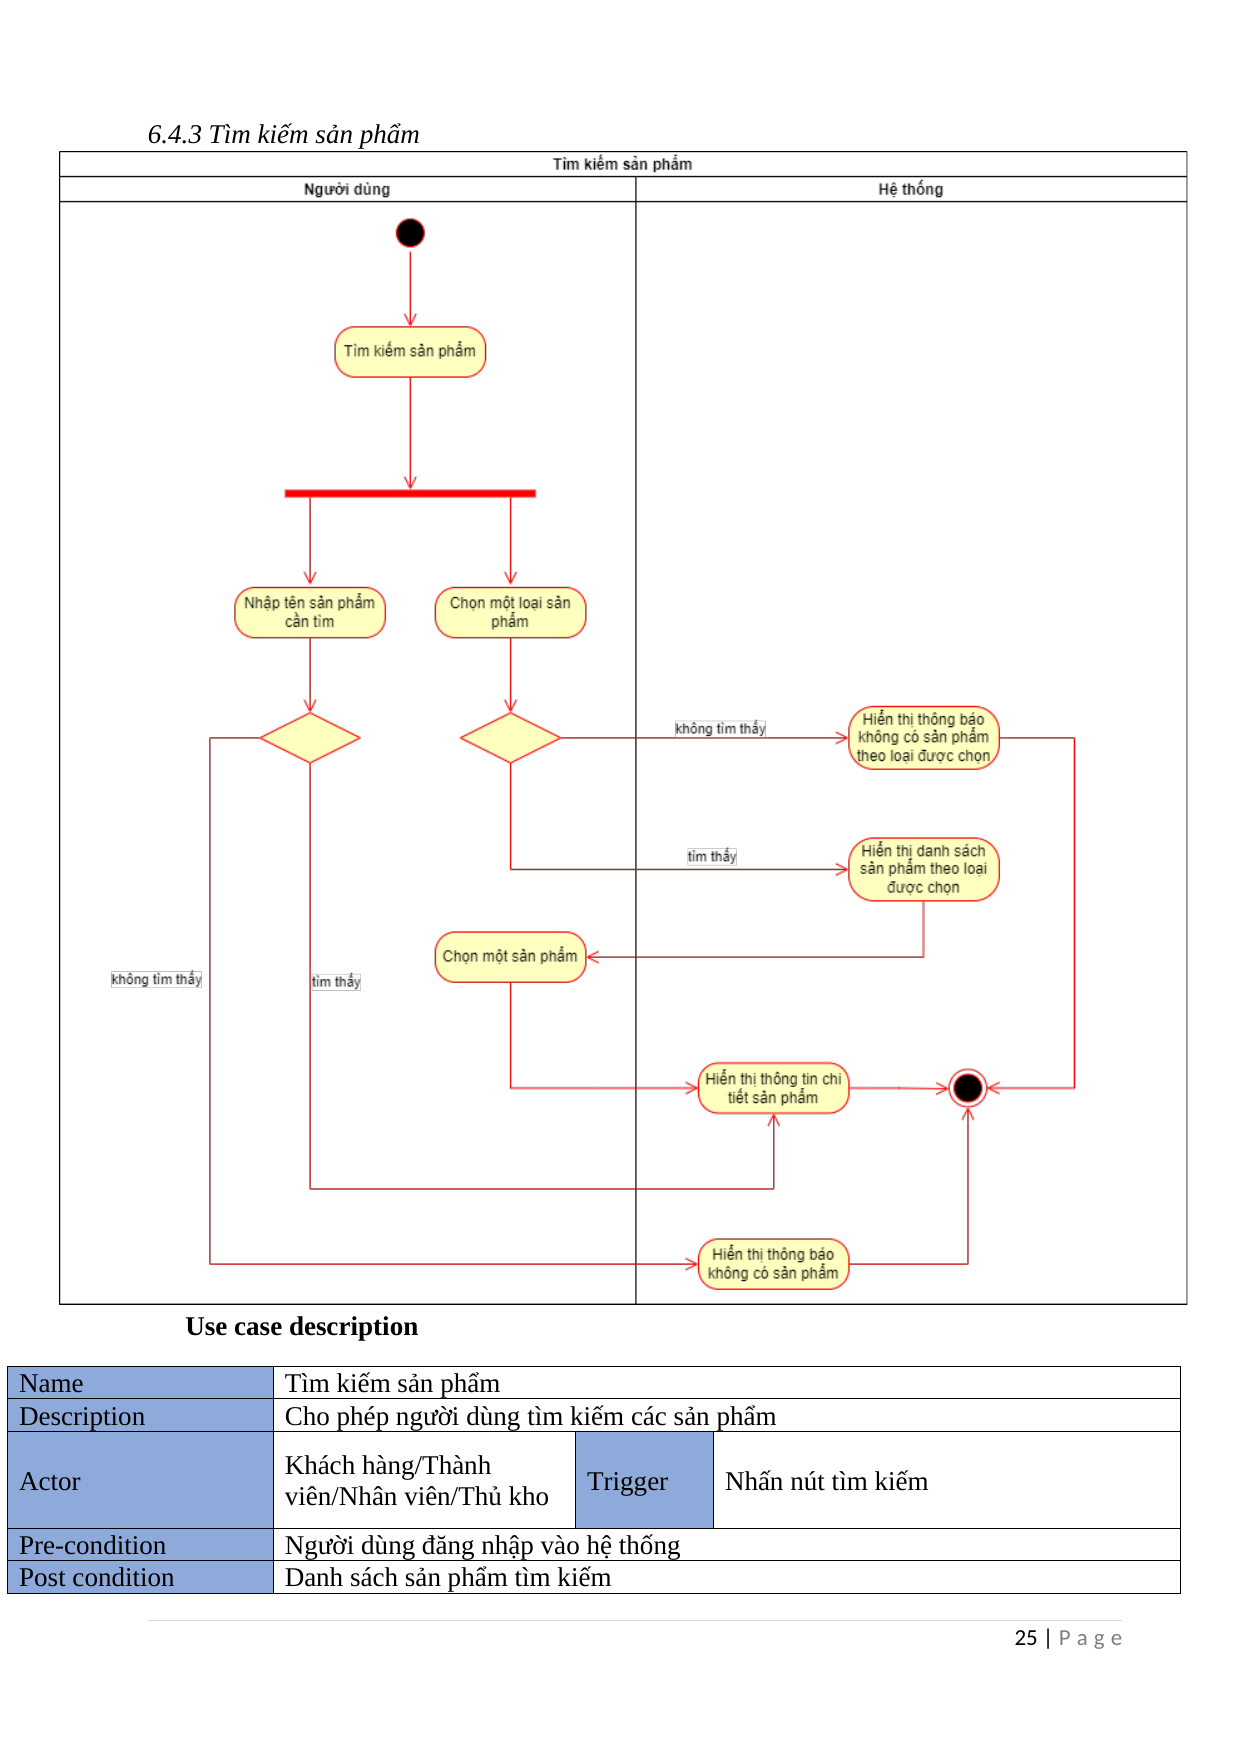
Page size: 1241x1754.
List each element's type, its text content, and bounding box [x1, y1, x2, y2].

table_cell Pre-condition [8, 1529, 273, 1560]
table_cell Danh sách sản phẩm tìm kiếm [274, 1561, 1180, 1593]
picture [59, 151, 1188, 1305]
table_cell Trigger [576, 1432, 713, 1528]
table_cell Description [8, 1399, 273, 1431]
table_header Tìm kiếm sản phẩm [274, 1367, 1180, 1398]
subtitle 6.4.3 Tìm kiếm sản phẩm [148, 118, 1122, 149]
table_header Name [8, 1367, 273, 1398]
table_cell Post condition [8, 1561, 273, 1593]
table_cell Actor [8, 1432, 273, 1528]
table_cell Khách hàng/Thành viên/Nhân viên/Thủ kho [274, 1432, 575, 1528]
table_cell Cho phép người dùng tìm kiếm các sản phẩm [274, 1399, 1180, 1431]
table_cell Người dùng đăng nhập vào hệ thống [274, 1529, 1180, 1560]
table_cell Nhấn nút tìm kiếm [714, 1432, 1180, 1528]
list Use case description [59, 1305, 1122, 1341]
